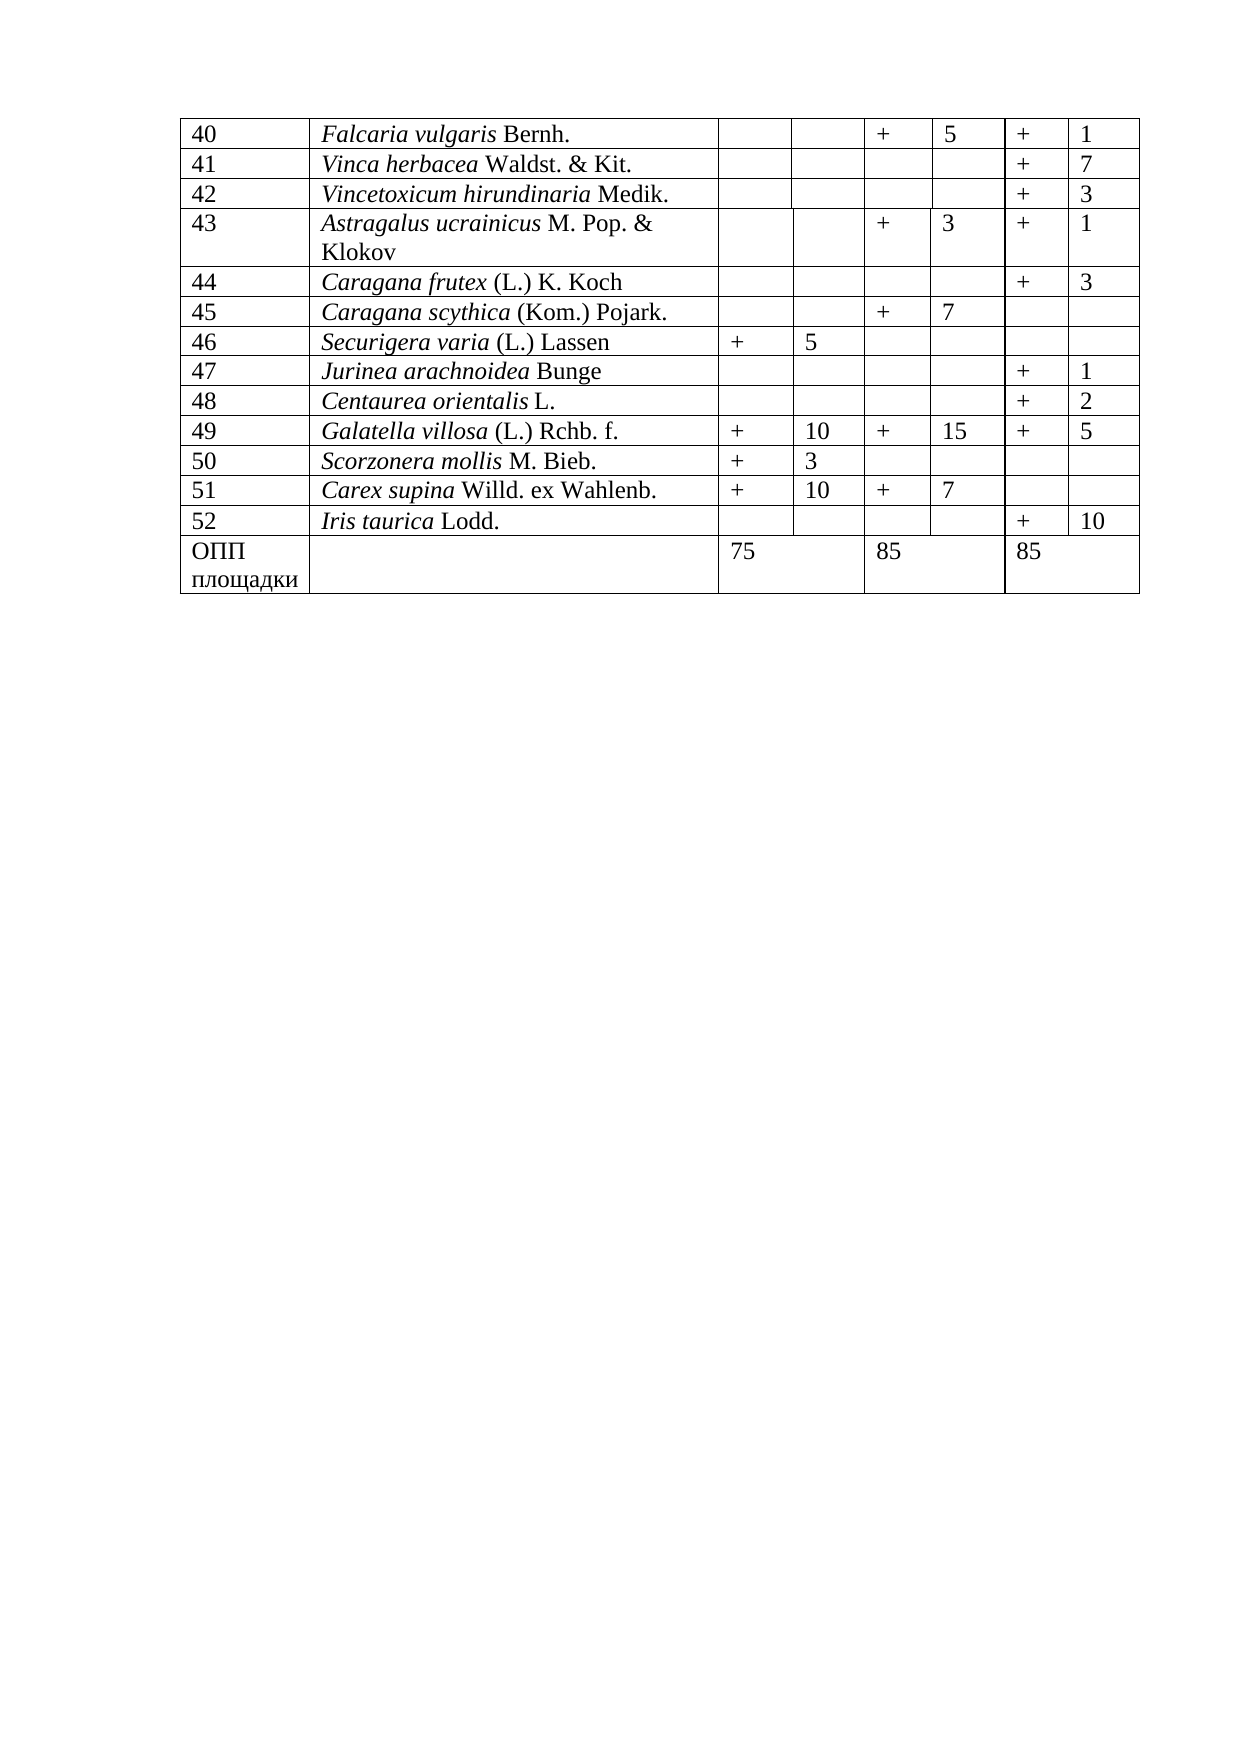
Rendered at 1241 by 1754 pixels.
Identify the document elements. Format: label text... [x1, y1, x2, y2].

table_cell 85 [1006, 536, 1139, 593]
table_cell [933, 149, 1004, 178]
table_cell 10 [794, 416, 864, 445]
table_cell [794, 356, 864, 385]
table_cell Carex supina Willd. ex Wahlenb. [310, 476, 718, 505]
table_cell [931, 446, 1004, 474]
table_cell 41 [181, 149, 309, 178]
table_cell Securigera varia (L.) Lassen [310, 327, 718, 355]
table_cell [794, 386, 864, 415]
table_cell + [1006, 416, 1068, 445]
table_cell Astragalus ucrainicus M. Pop. & Klokov [310, 209, 718, 266]
table_cell [719, 209, 793, 266]
table_cell [1006, 297, 1068, 326]
table_cell [719, 386, 793, 415]
table_cell + [1006, 506, 1068, 535]
table_cell [1069, 446, 1139, 474]
table_cell 3 [931, 209, 1004, 266]
table_cell 46 [181, 327, 309, 355]
table_cell [865, 506, 930, 535]
table_cell 48 [181, 386, 309, 415]
table_cell + [719, 476, 793, 505]
table_cell [719, 297, 793, 326]
table_cell 1 [1069, 209, 1139, 266]
table_cell [792, 119, 864, 148]
table_cell Caragana frutex (L.) K. Koch [310, 267, 718, 296]
table_cell Iris taurica Lodd. [310, 506, 718, 535]
table_cell + [865, 297, 930, 326]
table_cell [792, 149, 864, 178]
table_cell 3 [1069, 267, 1139, 296]
table_cell 75 [719, 536, 864, 593]
table_cell 85 [865, 536, 1004, 593]
table_cell + [865, 119, 932, 148]
table_cell [865, 446, 930, 474]
table_cell 1 [1069, 119, 1139, 148]
table_cell 45 [181, 297, 309, 326]
table_cell + [1006, 356, 1068, 385]
table_cell 10 [794, 476, 864, 505]
table_cell + [719, 446, 793, 474]
table_cell Galatella villosa (L.) Rchb. f. [310, 416, 718, 445]
table_cell 43 [181, 209, 309, 266]
table_cell [792, 179, 864, 207]
table_cell 3 [1069, 179, 1139, 207]
table_cell 47 [181, 356, 309, 385]
table_cell [933, 179, 1004, 207]
table_cell 15 [931, 416, 1004, 445]
table_cell + [719, 416, 793, 445]
table_cell [1006, 327, 1068, 355]
table_cell Centaurea orientalis L. [310, 386, 718, 415]
table_cell 10 [1069, 506, 1139, 535]
table_cell Vincetoxicum hirundinaria Medik. [310, 179, 718, 207]
table_cell [719, 267, 793, 296]
table_cell [931, 267, 1004, 296]
table_cell [931, 506, 1004, 535]
table_cell [865, 267, 930, 296]
table_cell 7 [931, 297, 1004, 326]
table_cell 7 [1069, 149, 1139, 178]
table_cell Vinca herbacea Waldst. & Kit. [310, 149, 718, 178]
table_cell [310, 536, 718, 593]
table_cell [794, 297, 864, 326]
table_cell + [1006, 119, 1068, 148]
table_cell + [865, 476, 930, 505]
table_cell + [865, 416, 930, 445]
table_cell 7 [931, 476, 1004, 505]
table_cell [865, 149, 932, 178]
table_cell [719, 506, 793, 535]
table_cell 49 [181, 416, 309, 445]
table_cell 50 [181, 446, 309, 474]
table_cell [1006, 476, 1068, 505]
table_cell Falcaria vulgaris Bernh. [310, 119, 718, 148]
table_cell [719, 149, 791, 178]
table_cell ОПП площадки [181, 536, 309, 593]
table_cell + [1006, 209, 1068, 266]
table_cell 5 [933, 119, 1004, 148]
table_cell [719, 119, 791, 148]
table_cell [794, 506, 864, 535]
table_cell Jurinea arachnoidea Bunge [310, 356, 718, 385]
table_cell [931, 327, 1004, 355]
table_cell [794, 267, 864, 296]
table_cell 2 [1069, 386, 1139, 415]
table_cell Scorzonera mollis M. Bieb. [310, 446, 718, 474]
table_cell + [1006, 179, 1068, 207]
table_cell [1069, 476, 1139, 505]
table_cell [865, 179, 932, 207]
table_cell 42 [181, 179, 309, 207]
table_cell + [719, 327, 793, 355]
table_cell + [865, 209, 930, 266]
table_cell 40 [181, 119, 309, 148]
table_cell [719, 179, 791, 207]
table_cell [1069, 297, 1139, 326]
table_cell [719, 356, 793, 385]
table_cell [794, 209, 864, 266]
table_cell [1006, 446, 1068, 474]
table_cell Caragana scythica (Kom.) Pojark. [310, 297, 718, 326]
table_cell [865, 327, 930, 355]
table_cell [1069, 327, 1139, 355]
table_cell + [1006, 386, 1068, 415]
table_cell + [1006, 267, 1068, 296]
table_cell [931, 356, 1004, 385]
table_cell [865, 386, 930, 415]
table_cell [931, 386, 1004, 415]
table_cell [865, 356, 930, 385]
table_cell 52 [181, 506, 309, 535]
table_cell 5 [794, 327, 864, 355]
table_cell + [1006, 149, 1068, 178]
table_cell 1 [1069, 356, 1139, 385]
table_cell 5 [1069, 416, 1139, 445]
table_cell 3 [794, 446, 864, 474]
table_cell 51 [181, 476, 309, 505]
table_cell 44 [181, 267, 309, 296]
